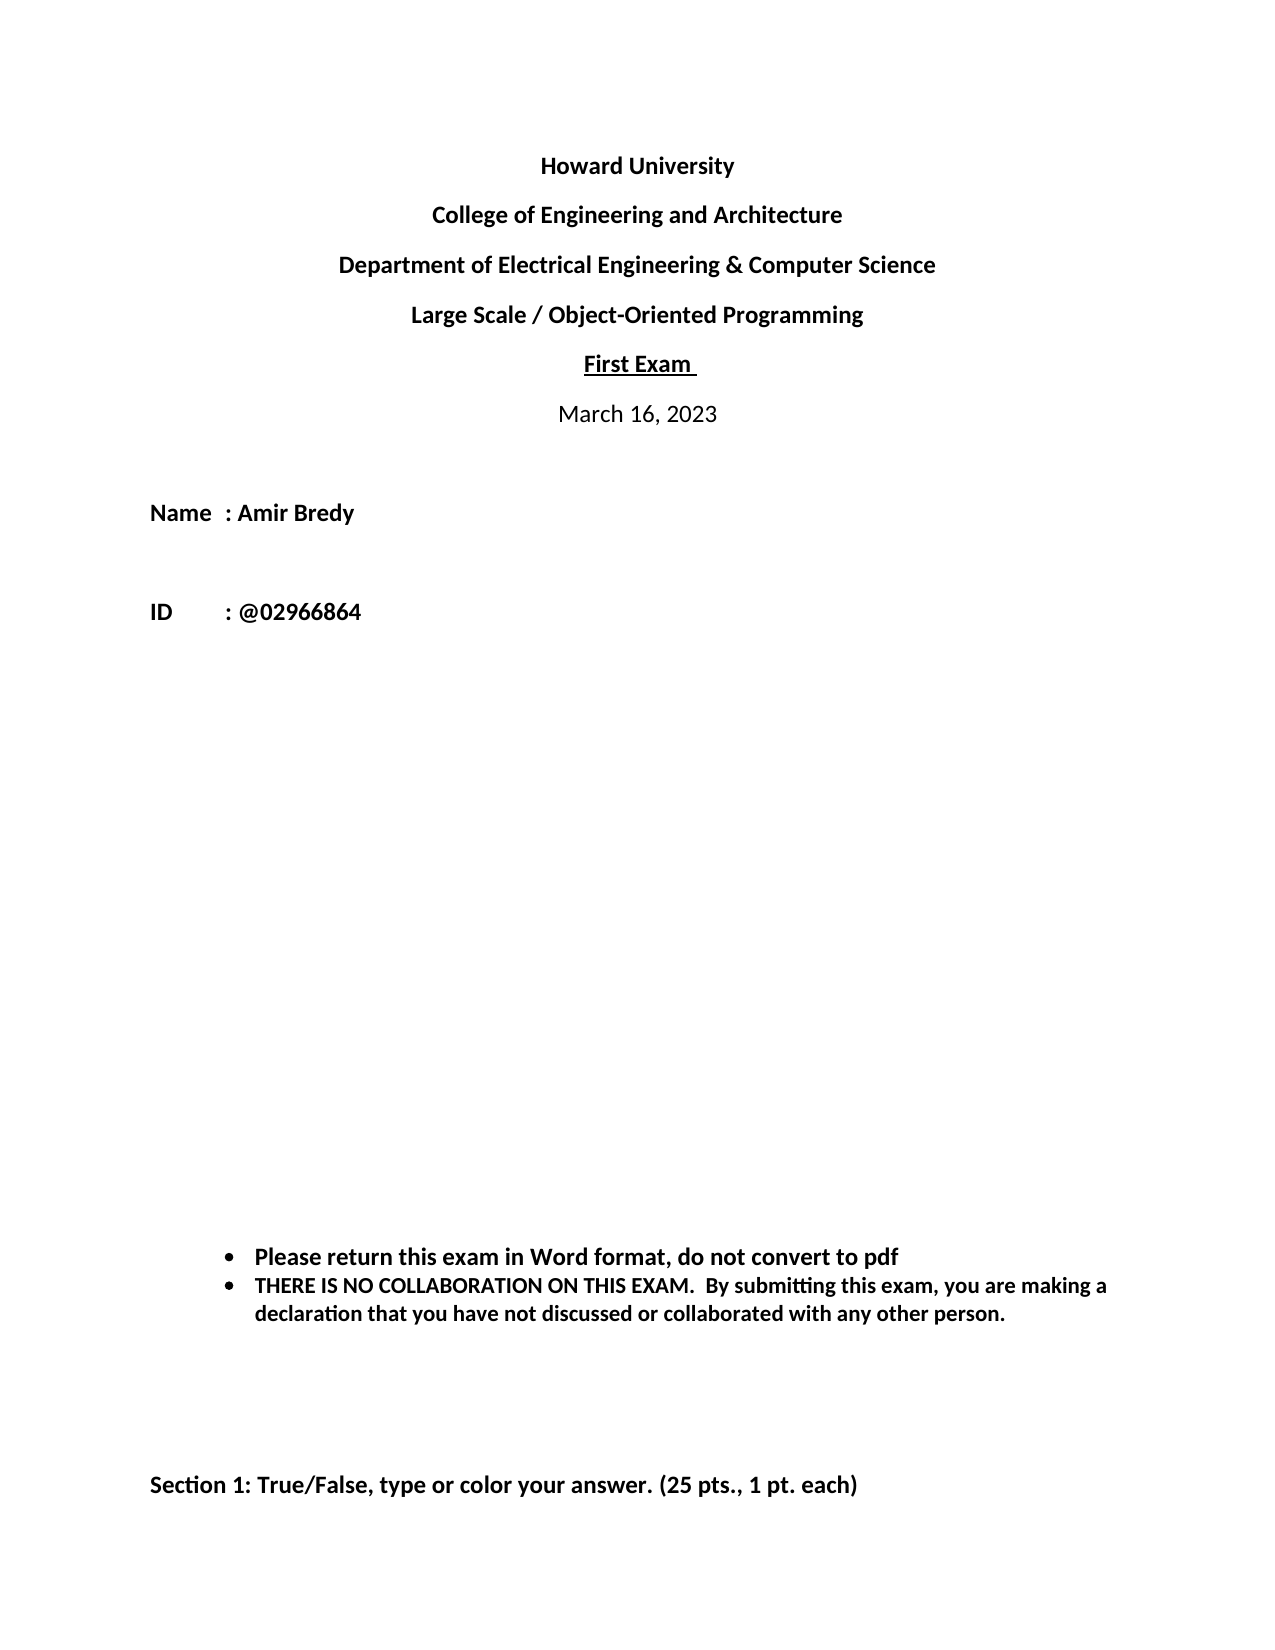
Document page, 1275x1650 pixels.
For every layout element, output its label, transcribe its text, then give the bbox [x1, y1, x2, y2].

text Large Scale / Object-Oriented Programming [150, 299, 1125, 329]
text First Exam [150, 348, 1125, 379]
text March 16, 2023 [150, 398, 1125, 428]
text ID : @02966864 [150, 596, 1125, 627]
text Howard University [150, 150, 1125, 181]
list Please return this exam in Word format, do not convert to pdf [225, 1241, 1125, 1271]
text Department of Electrical Engineering & Computer Science [150, 249, 1125, 280]
text Name : Amir Bredy [150, 497, 1125, 528]
list THERE IS NO COLLABORATION ON THIS EXAM. By submitting this exam, you are making a declaration that you have not discussed or collaborated with any other person. [225, 1271, 1125, 1327]
text Section 1: True/False, type or color your answer. (25 pts., 1 pt. each) [150, 1469, 1125, 1500]
text College of Engineering and Architecture [150, 199, 1125, 230]
